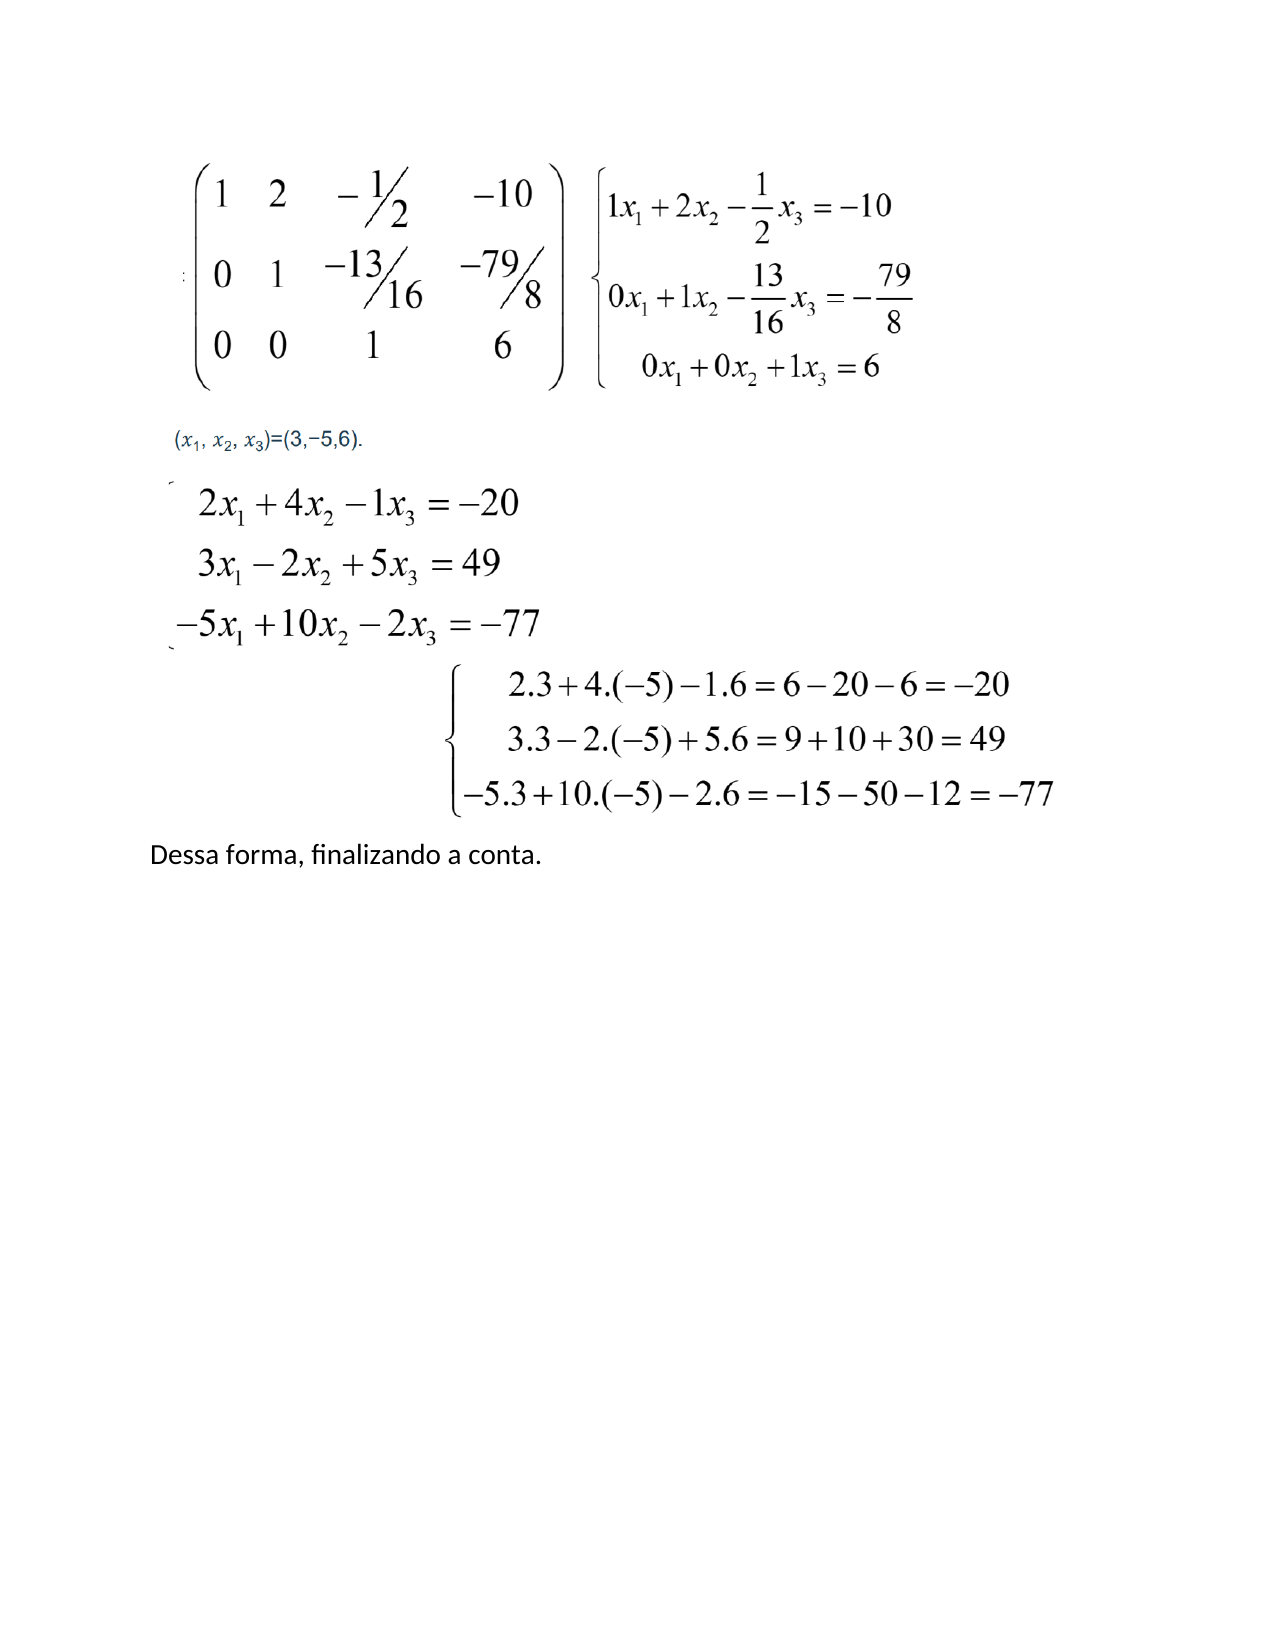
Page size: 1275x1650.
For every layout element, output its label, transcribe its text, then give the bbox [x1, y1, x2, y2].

text Dessa forma, finalizando a conta. [150, 836, 1125, 872]
